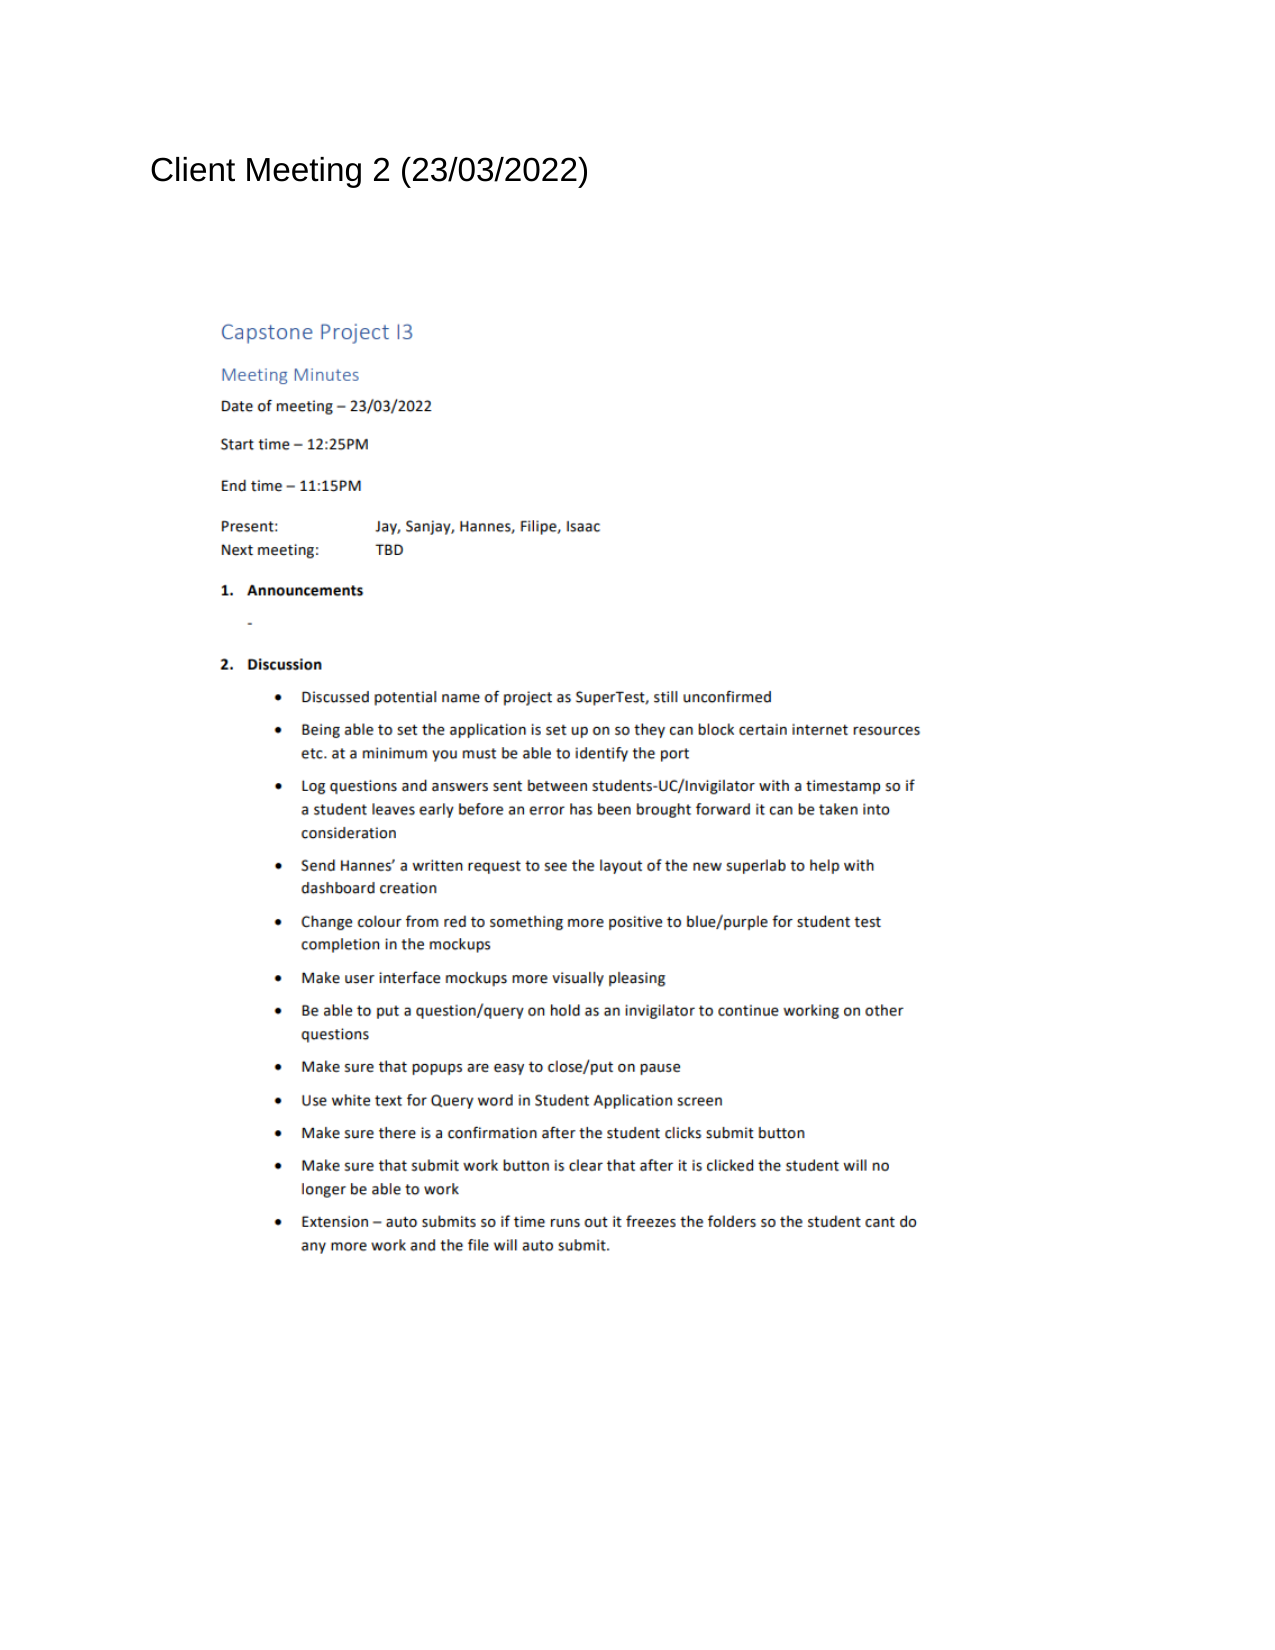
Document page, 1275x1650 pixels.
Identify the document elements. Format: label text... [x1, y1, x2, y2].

picture [150, 201, 1007, 1337]
subtitle Client Meeting 2 (23/03/2022) [150, 150, 1125, 188]
